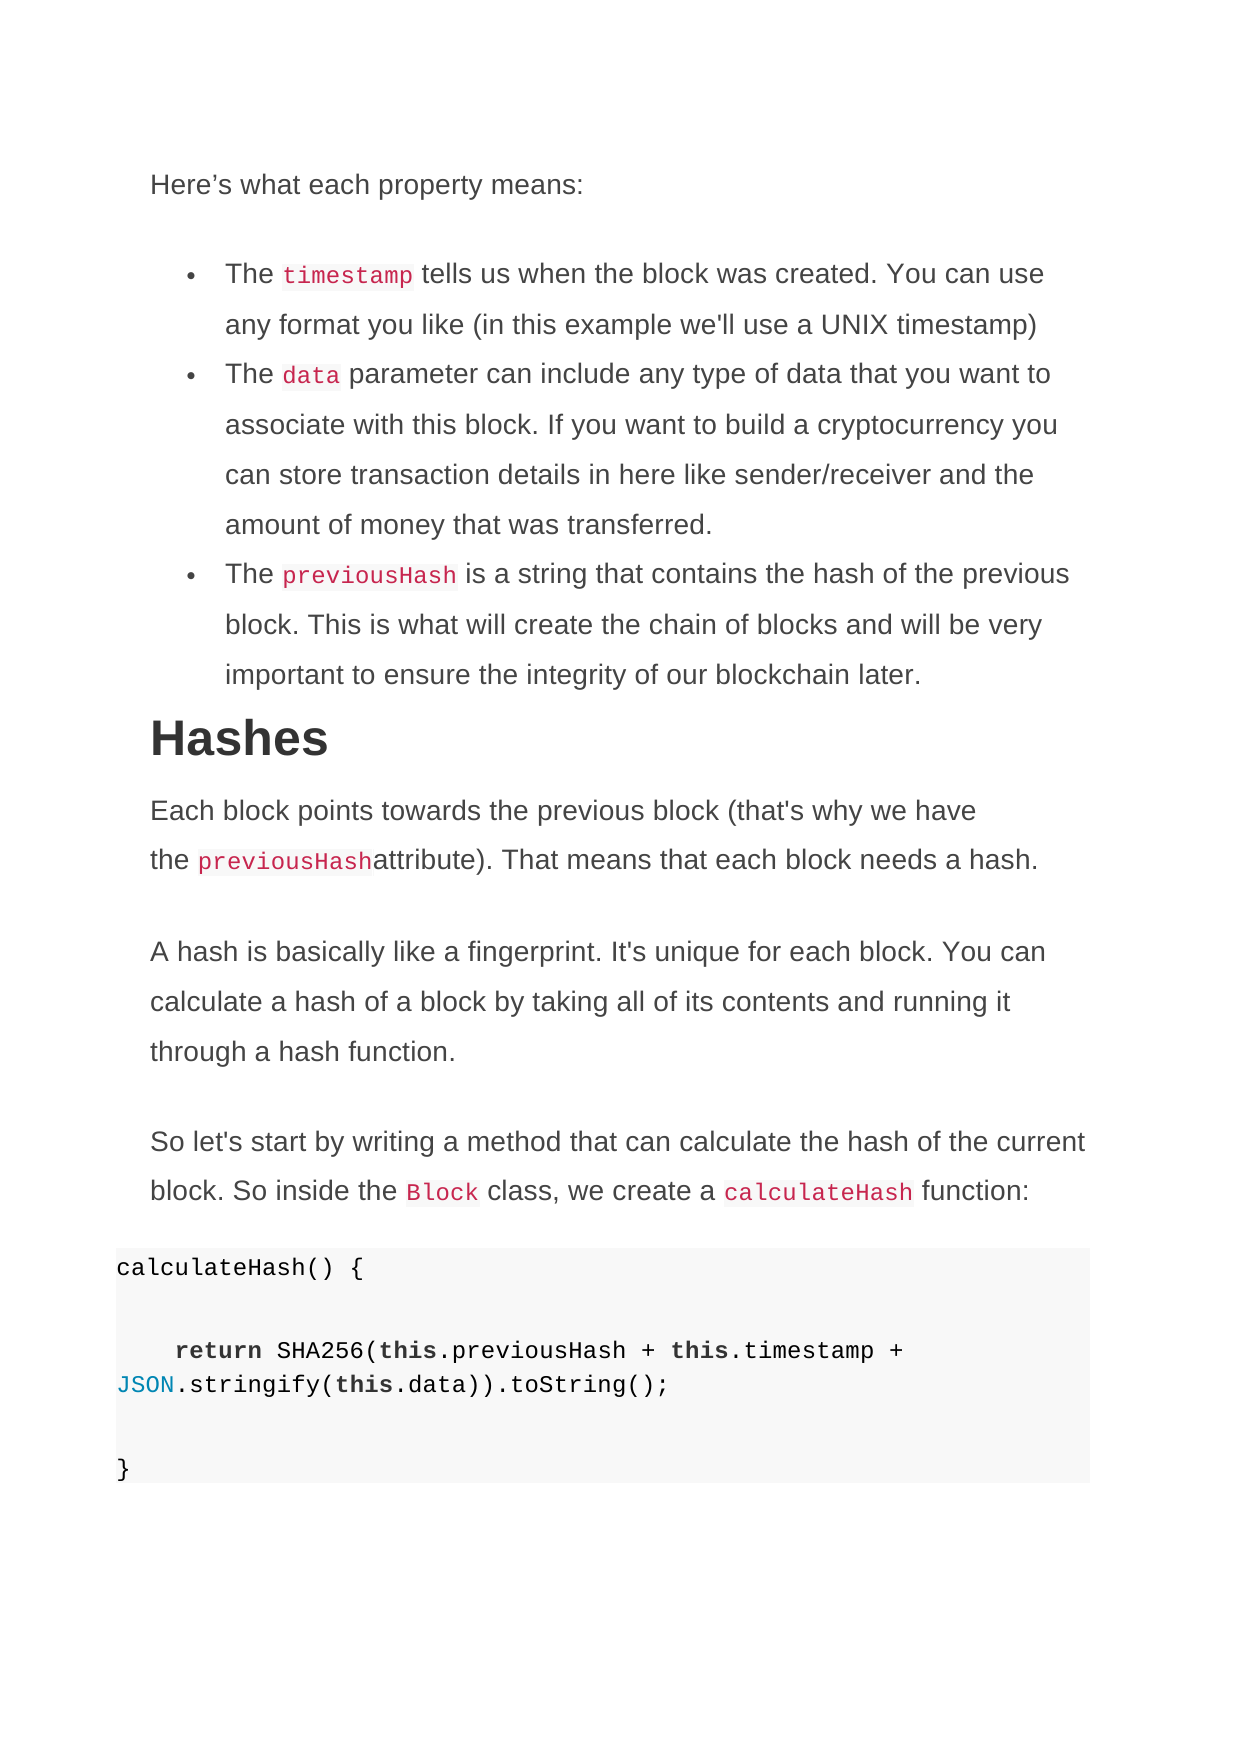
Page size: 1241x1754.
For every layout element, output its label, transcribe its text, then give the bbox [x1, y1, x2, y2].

text calculateHash() { [116, 1248, 1090, 1282]
list The previousHash is a string that contains the hash of the previous block. This is what will create the chain of blocks and will be very important to ensure the integrity of our blockchain later. [187, 541, 1090, 691]
text So let's start by writing a method that can calculate the hash of the current block. So inside the Block class, we create a calculateHash function: [150, 1107, 1090, 1207]
subtitle Hashes [150, 701, 1090, 766]
text } [116, 1449, 1090, 1483]
list The data parameter can include any type of data that you want to associate with this block. If you want to build a cryptocurrency you can store transaction details in here like sender/receiver and the amount of money that was transferred. [187, 341, 1090, 541]
text A hash is basically like a fingerprint. It's unique for each block. You can calculate a hash of a block by taking all of its contents and running it through a hash function. [150, 917, 1090, 1067]
text Here’s what each property means: [150, 150, 1090, 200]
text Each block points towards the previous block (that's why we have the previousHashattribute). That means that each block needs a hash. [150, 776, 1090, 876]
list The timestamp tells us when the block was created. You can use any format you like (in this example we'll use a UNIX timestamp) [187, 241, 1090, 341]
text return SHA256(this.previousHash + this.timestamp + JSON.stringify(this.data)).toString(); [116, 1331, 1090, 1400]
